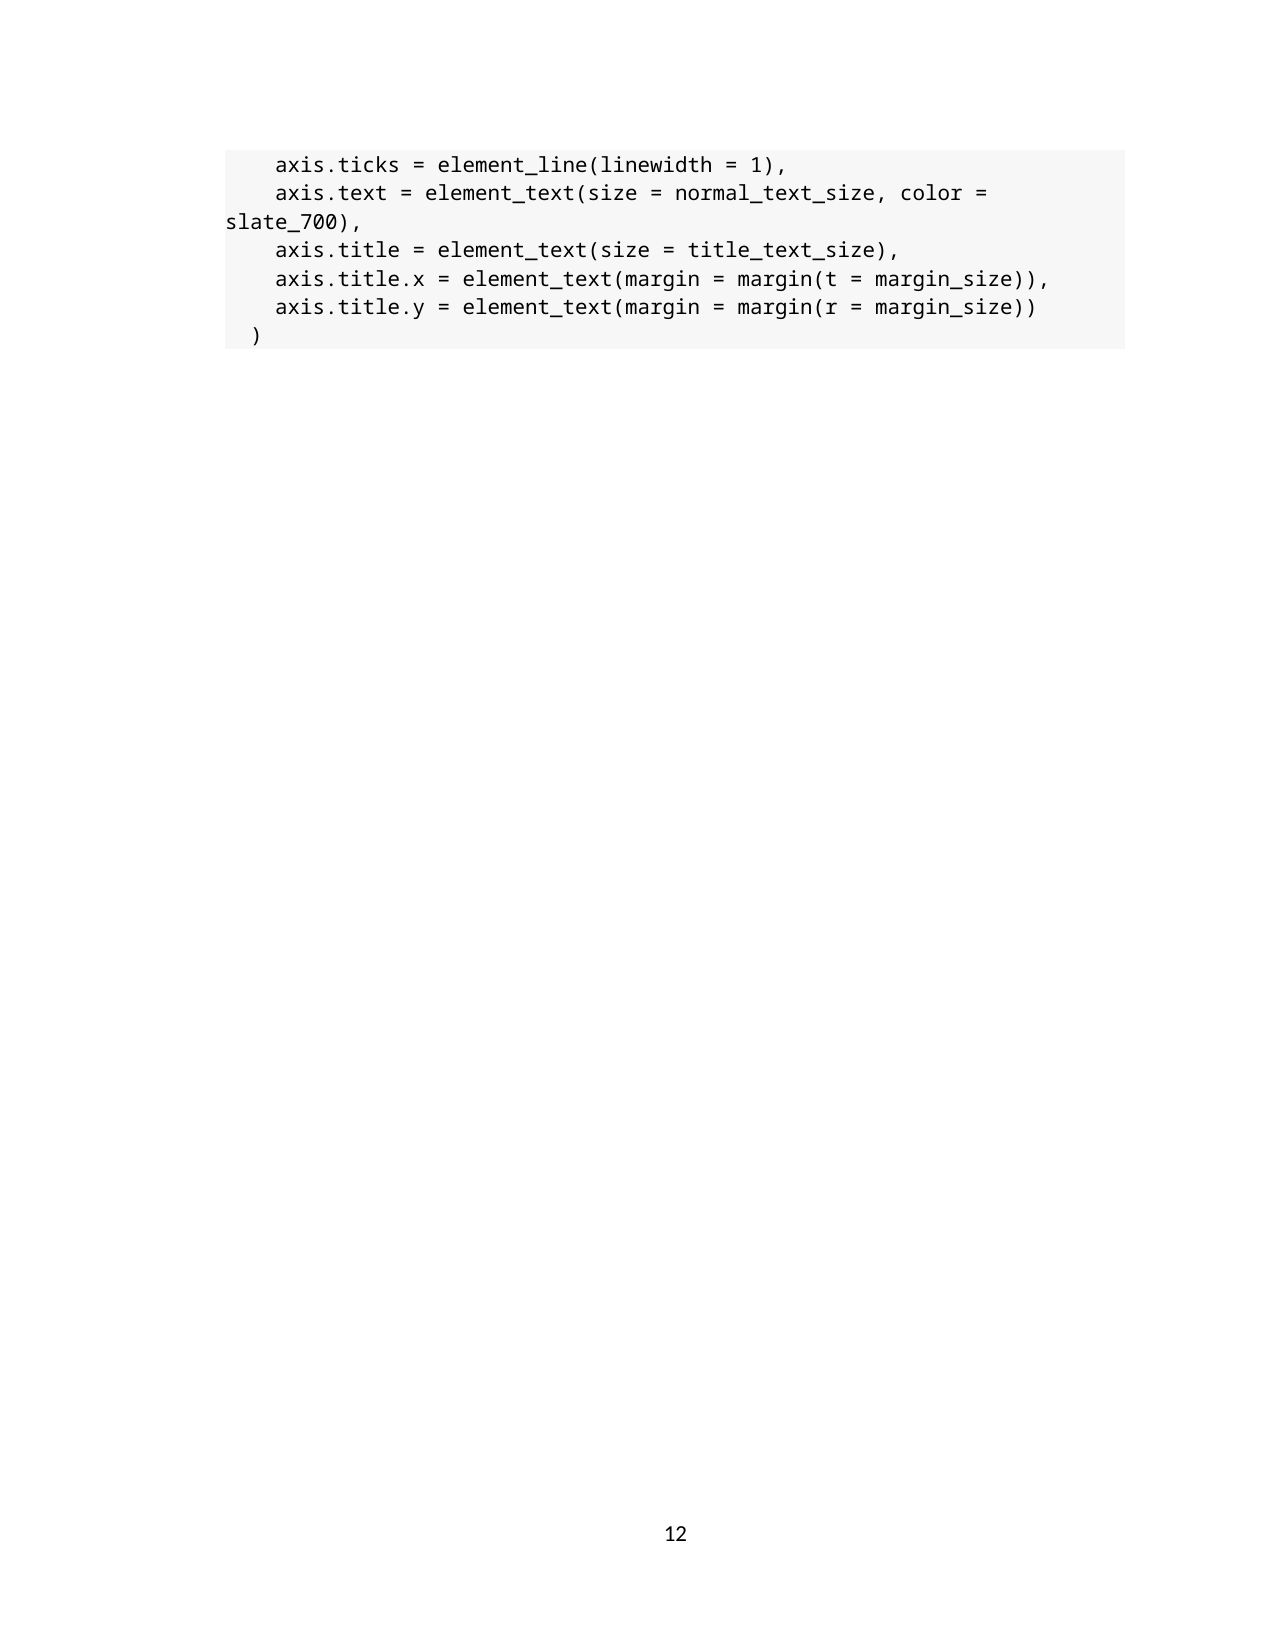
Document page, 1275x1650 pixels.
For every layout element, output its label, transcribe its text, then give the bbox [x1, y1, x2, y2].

text axis.title.y = element_text(margin = margin(r = margin_size)) [225, 292, 1125, 321]
text ) [225, 321, 1125, 349]
text axis.title = element_text(size = title_text_size), [225, 235, 1125, 264]
text axis.ticks = element_line(linewidth = 1), [225, 150, 1125, 178]
text axis.title.x = element_text(margin = margin(t = margin_size)), [225, 264, 1125, 292]
text axis.text = element_text(size = normal_text_size, color = slate_700), [225, 178, 1125, 235]
